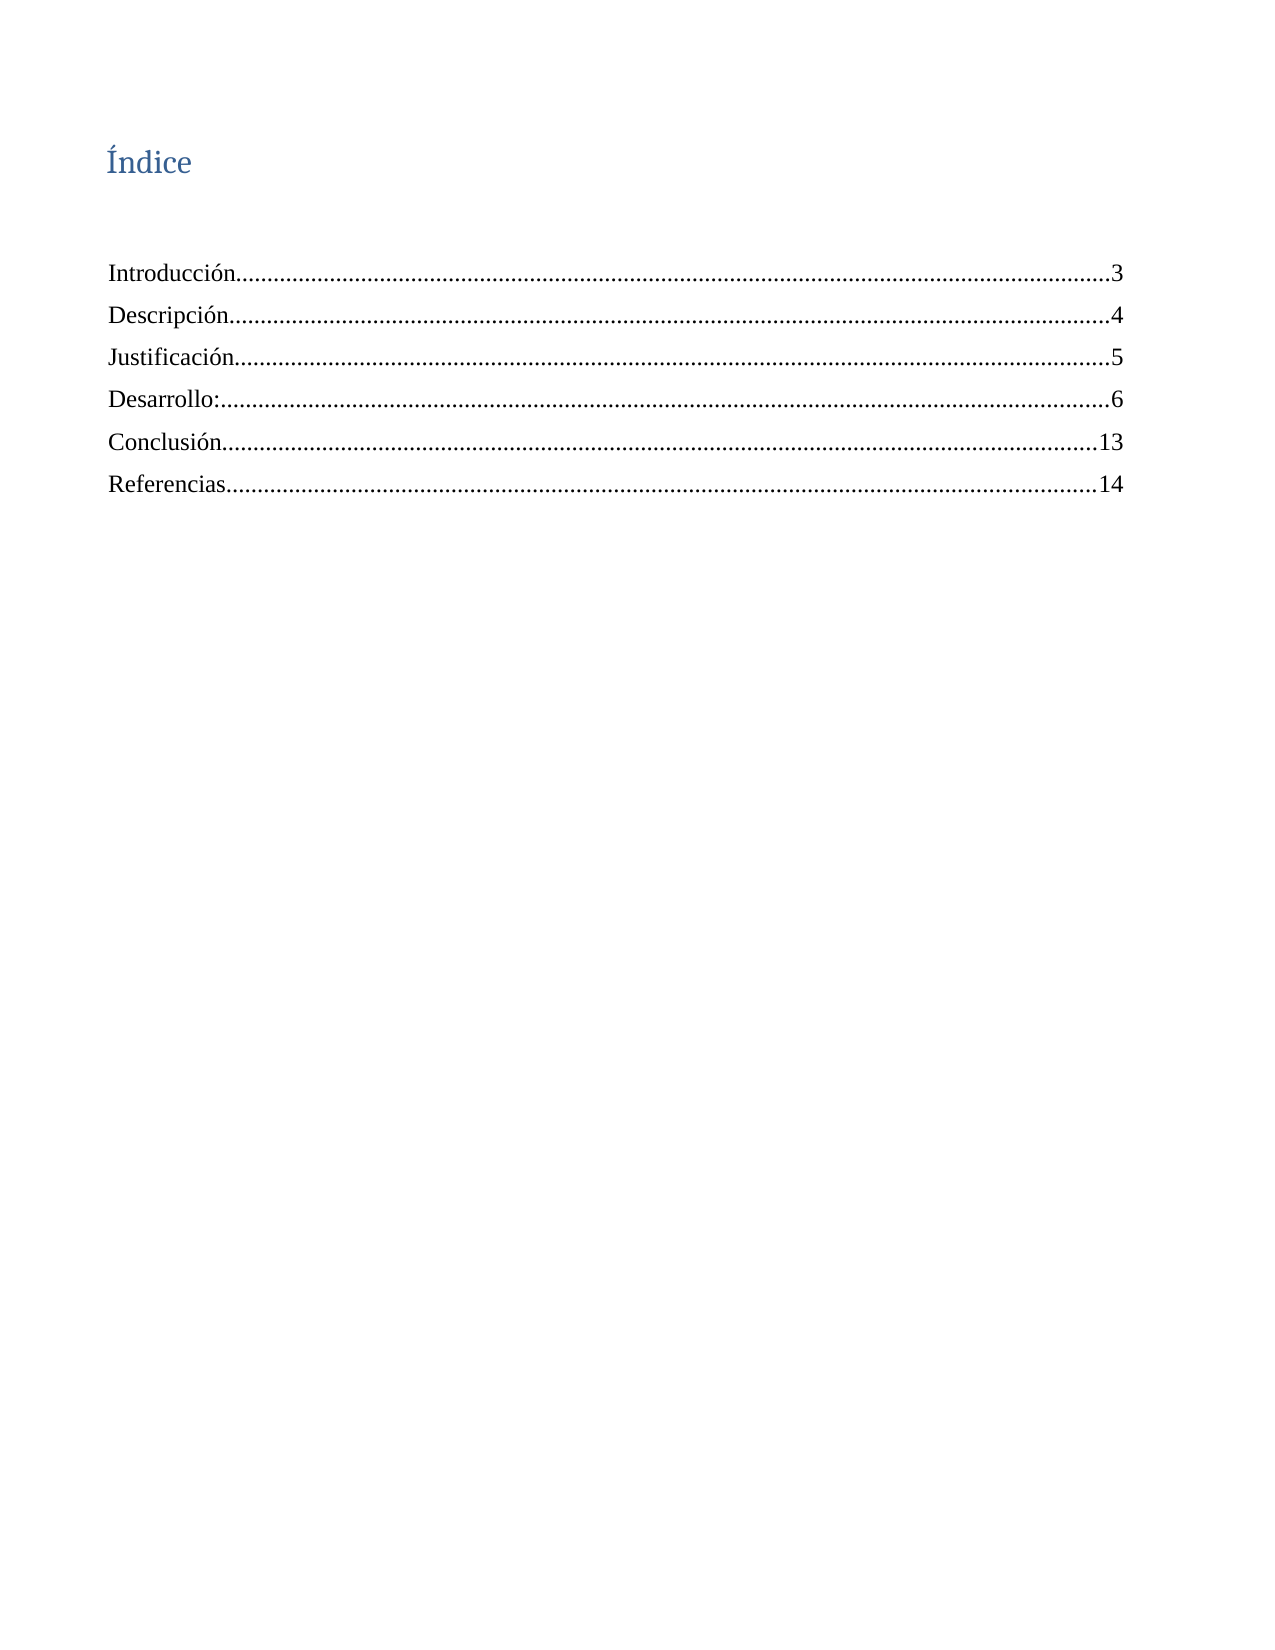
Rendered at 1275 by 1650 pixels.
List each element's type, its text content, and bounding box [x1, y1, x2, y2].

subtitle Índice [106, 143, 1116, 181]
